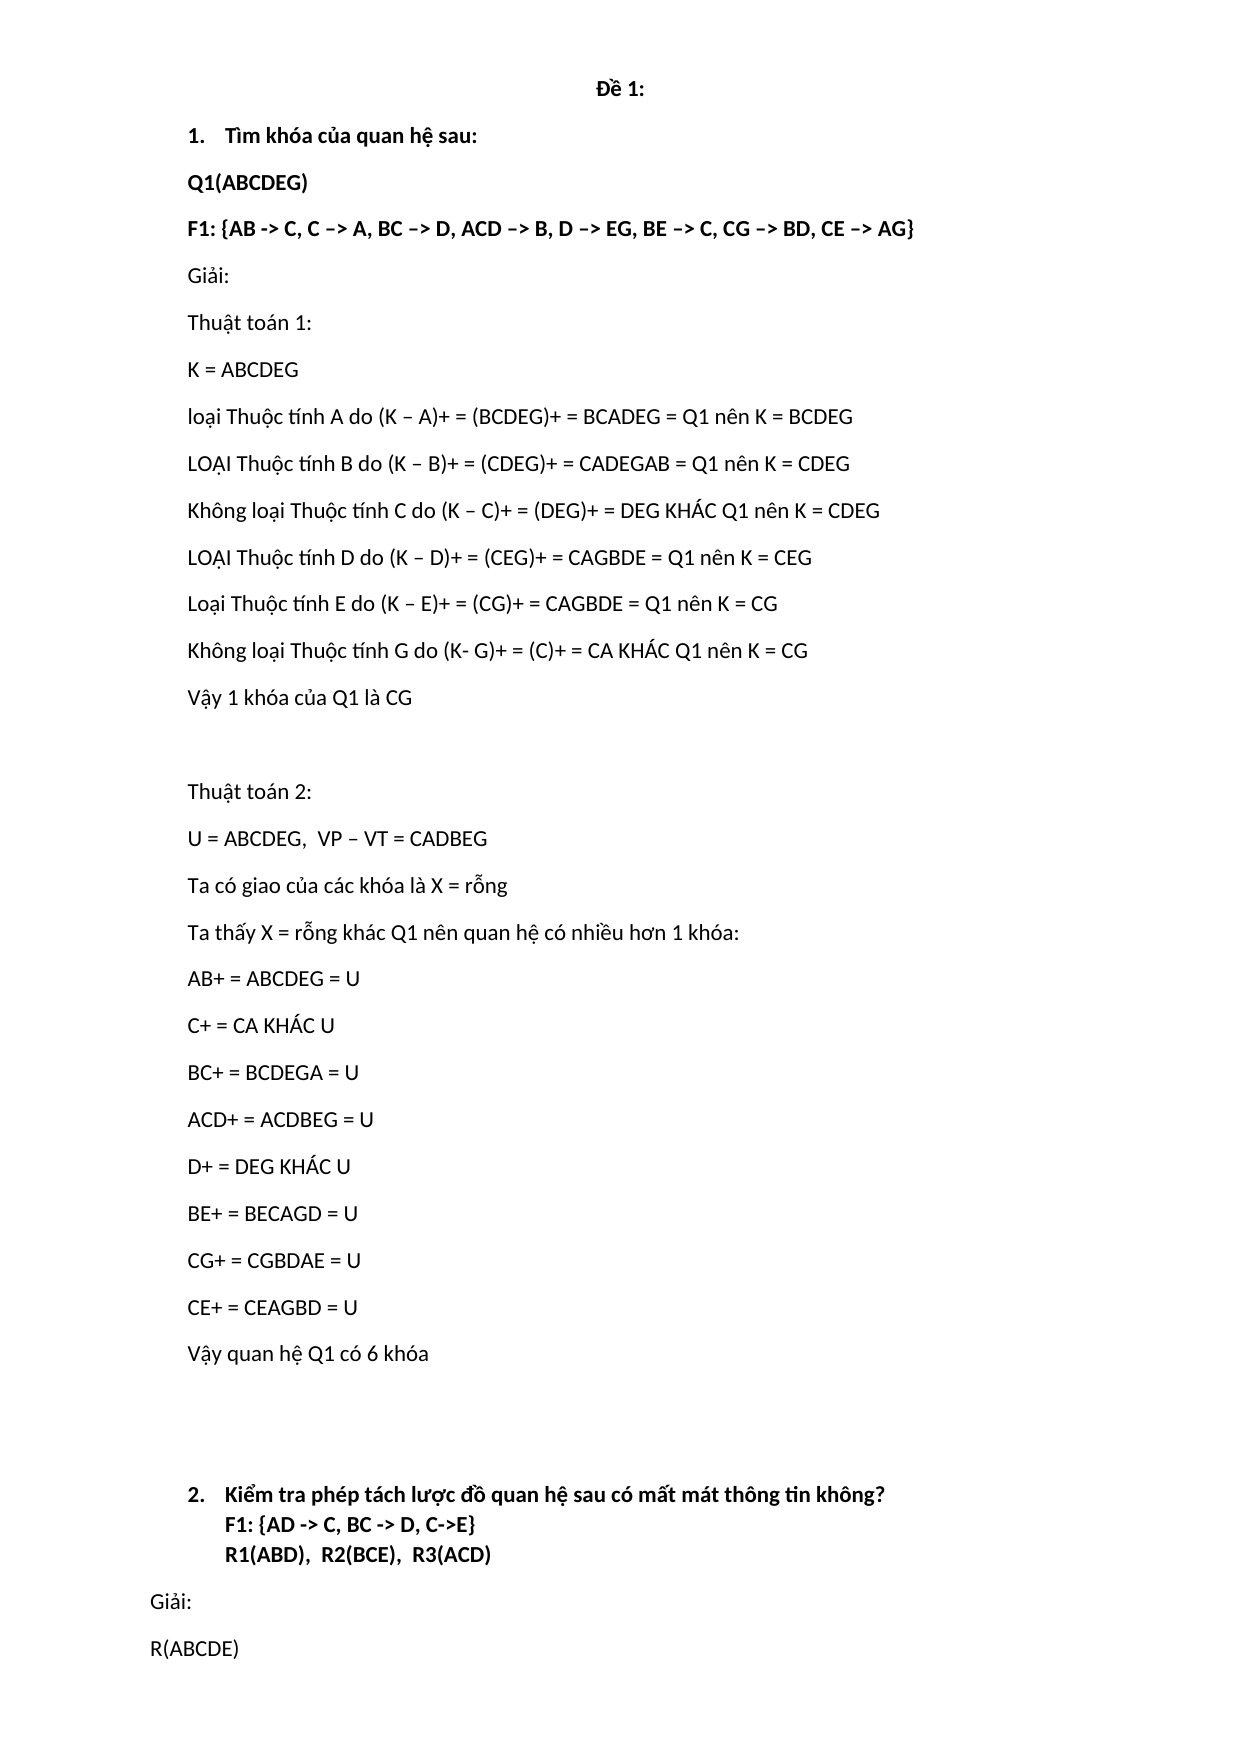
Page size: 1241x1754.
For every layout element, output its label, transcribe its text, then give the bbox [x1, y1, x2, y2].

text D+ = DEG KHÁC U [187, 1152, 1090, 1180]
text F1: {AB -> C, C –> A, BC –> D, ACD –> B, D –> EG, BE –> C, CG –> BD, CE –> AG} [187, 214, 1090, 242]
list Tìm khóa của quan hệ sau: [187, 121, 1090, 149]
text AB+ = ABCDEG = U [187, 964, 1090, 992]
text Giải: [150, 1587, 1090, 1615]
text Thuật toán 2: [187, 777, 1090, 805]
text BE+ = BECAGD = U [187, 1199, 1090, 1227]
text R(ABCDE) [150, 1634, 1090, 1662]
list F1: {AD -> C, BC -> D, C->E} [225, 1510, 1090, 1538]
text LOẠI Thuộc tính B do (K – B)+ = (CDEG)+ = CADEGAB = Q1 nên K = CDEG [187, 449, 1090, 477]
text Vậy 1 khóa của Q1 là CG [187, 683, 1090, 711]
text Ta thấy X = rỗng khác Q1 nên quan hệ có nhiều hơn 1 khóa: [187, 918, 1090, 946]
text CE+ = CEAGBD = U [187, 1293, 1090, 1321]
text Đề 1: [150, 74, 1090, 102]
list Kiểm tra phép tách lược đồ quan hệ sau có mất mát thông tin không? [187, 1480, 1090, 1508]
text Không loại Thuộc tính G do (K- G)+ = (C)+ = CA KHÁC Q1 nên K = CG [187, 636, 1090, 664]
text U = ABCDEG, VP – VT = CADBEG [187, 824, 1090, 852]
text Vậy quan hệ Q1 có 6 khóa [187, 1339, 1090, 1367]
text loại Thuộc tính A do (K – A)+ = (BCDEG)+ = BCADEG = Q1 nên K = BCDEG [187, 402, 1090, 430]
text ACD+ = ACDBEG = U [187, 1105, 1090, 1133]
text Thuật toán 1: [187, 308, 1090, 336]
text Ta có giao của các khóa là X = rỗng [187, 871, 1090, 899]
text Giải: [187, 261, 1090, 289]
list R1(ABD), R2(BCE), R3(ACD) [225, 1541, 1090, 1568]
text Q1(ABCDEG) [187, 168, 1090, 196]
text BC+ = BCDEGA = U [187, 1058, 1090, 1086]
text C+ = CA KHÁC U [187, 1011, 1090, 1039]
text LOẠI Thuộc tính D do (K – D)+ = (CEG)+ = CAGBDE = Q1 nên K = CEG [187, 543, 1090, 571]
text K = ABCDEG [187, 355, 1090, 383]
text Loại Thuộc tính E do (K – E)+ = (CG)+ = CAGBDE = Q1 nên K = CG [187, 589, 1090, 617]
text Không loại Thuộc tính C do (K – C)+ = (DEG)+ = DEG KHÁC Q1 nên K = CDEG [187, 496, 1090, 524]
text CG+ = CGBDAE = U [187, 1246, 1090, 1274]
